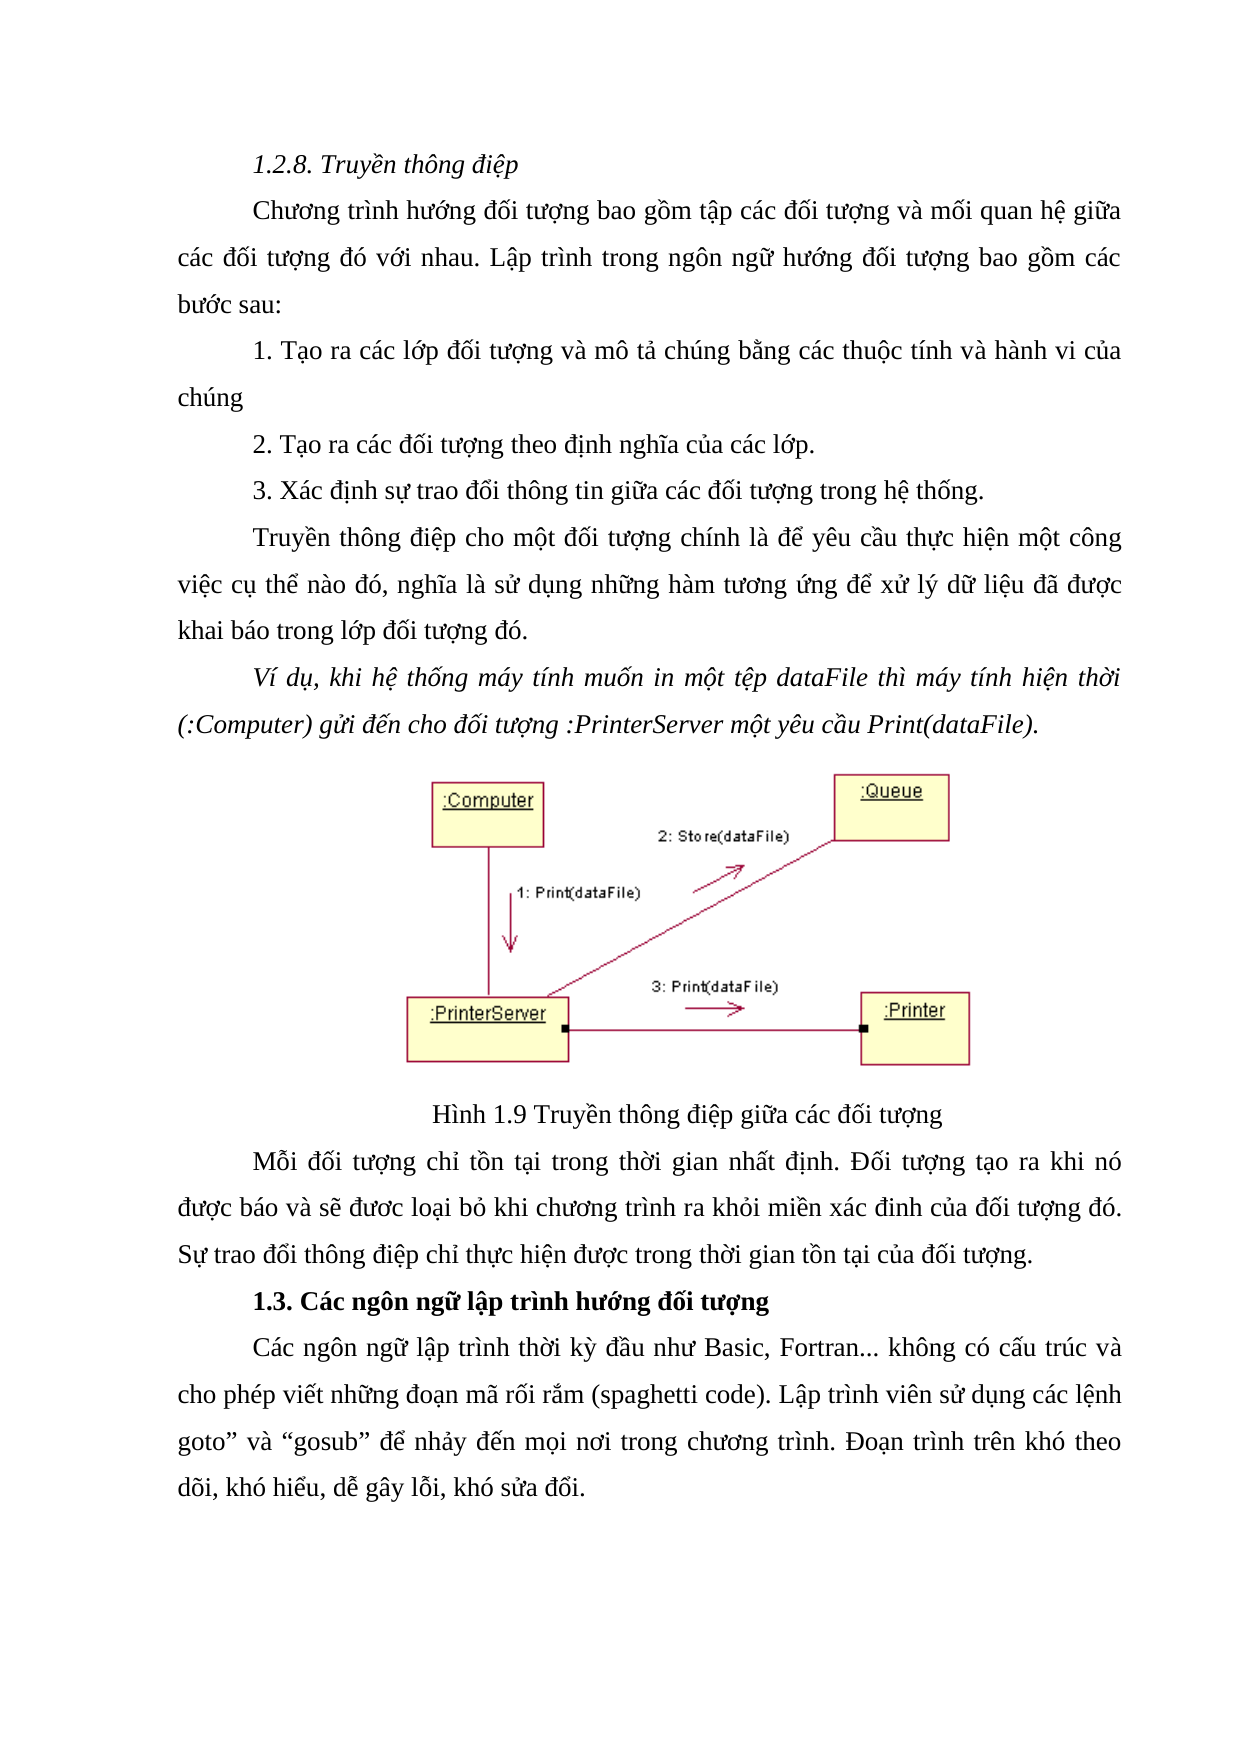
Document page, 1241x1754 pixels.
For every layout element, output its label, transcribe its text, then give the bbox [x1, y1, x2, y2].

text Ví dụ, khi hệ thống máy tính muốn in một tệp dataFile thì máy tính hiện thời (:Computer) gửi đến cho đối tượng :PrinterServer một yêu cầu Print(dataFile). [177, 661, 1122, 739]
text Chương trình hướng đối tượng bao gồm tập các đối tượng và mối quan hệ giữa các đối tượng đó với nhau. Lập trình trong ngôn ngữ hướng đối tượng bao gồm các bước sau: [177, 194, 1122, 319]
picture [399, 754, 975, 1083]
text 1. Tạo ra các lớp đối tượng và mô tả chúng bằng các thuộc tính và hành vi của chúng [177, 334, 1122, 412]
subtitle 1.2.8. Truyền thông điệp [252, 148, 1122, 179]
text Truyền thông điệp cho một đối tượng chính là để yêu cầu thực hiện một công việc cụ thể nào đó, nghĩa là sử dụng những hàm tương ứng để xử lý dữ liệu đã được khai báo trong lớp đối tượng đó. [177, 521, 1122, 646]
text Hình 1.9 Truyền thông điệp giữa các đối tượng [177, 1098, 1122, 1129]
text 3. Xác định sự trao đổi thông tin giữa các đối tượng trong hệ thống. [177, 474, 1122, 506]
text 2. Tạo ra các đối tượng theo định nghĩa của các lớp. [177, 428, 1122, 459]
text Mỗi đối tượng chỉ tồn tại trong thời gian nhất định. Đối tượng tạo ra khi nó được báo và sẽ đươc loại bỏ khi chương trình ra khỏi miền xác đinh của đối tượng đó. Sự trao đổi thông điệp chỉ thực hiện được trong thời gian tồn tại của đối tượng. [177, 1145, 1122, 1269]
subtitle 1.3. Các ngôn ngữ lập trình hướng đối tượng [177, 1285, 1021, 1316]
text Các ngôn ngữ lập trình thời kỳ đầu như Basic, Fortran... không có cấu trúc và cho phép viết những đoạn mã rối rắm (spaghetti code). Lập trình viên sử dụng các lệnh goto” và “gosub” để nhảy đến mọi nơi trong chương trình. Đoạn trình trên khó theo dõi, khó hiểu, dễ gây lỗi, khó sửa đổi. [177, 1331, 1122, 1502]
